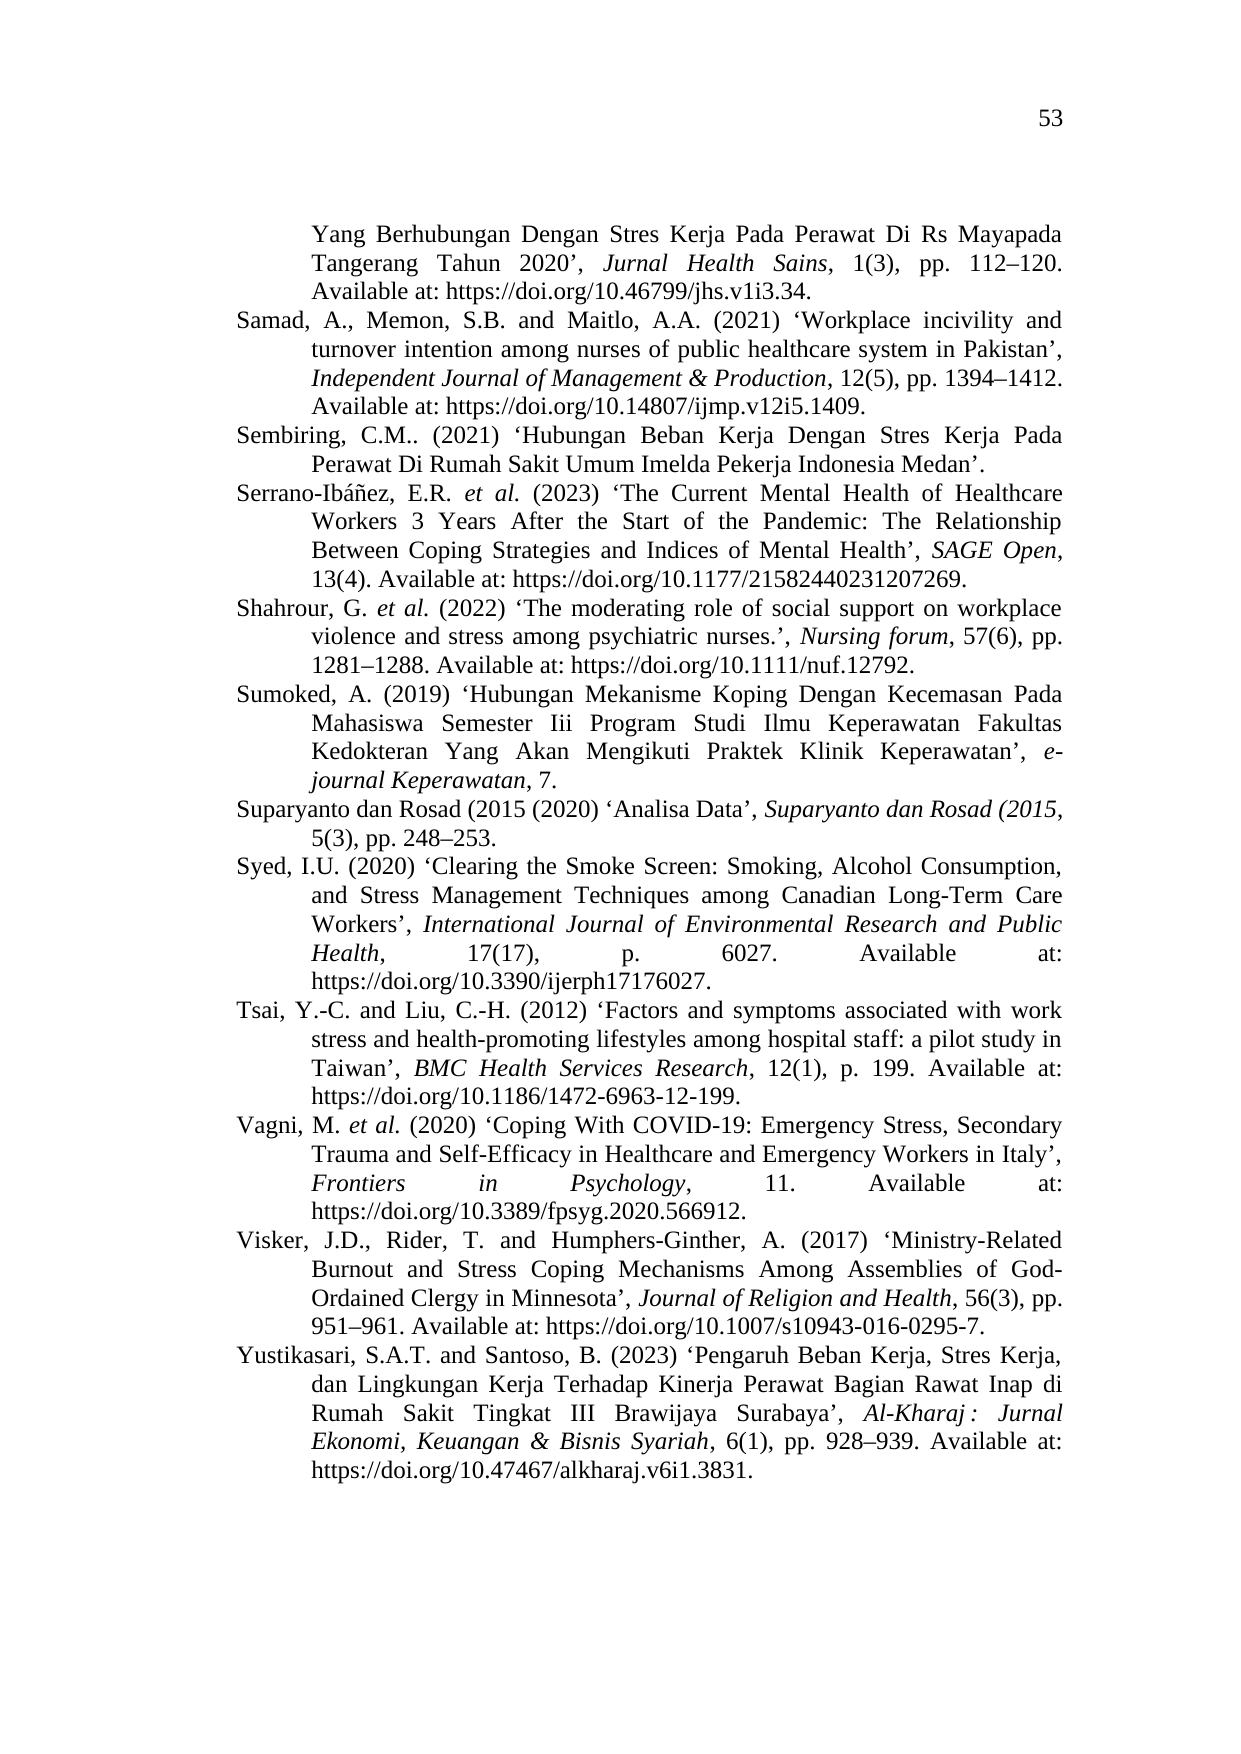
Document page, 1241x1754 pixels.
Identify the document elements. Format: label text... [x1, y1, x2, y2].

text Sembiring, C.M.. (2021) ‘Hubungan Beban Kerja Dengan Stres Kerja Pada Perawat Di Rumah Sakit Umum Imelda Pekerja Indonesia Medan’. [236, 420, 1063, 478]
text Syed, I.U. (2020) ‘Clearing the Smoke Screen: Smoking, Alcohol Consumption, and Stress Management Techniques among Canadian Long-Term Care Workers’, International Journal of Environmental Research and Public Health, 17(17), p. 6027. Available at: https://doi.org/10.3390/ijerph17176027. [236, 851, 1063, 995]
text Shahrour, G. et al. (2022) ‘The moderating role of social support on workplace violence and stress among psychiatric nurses.’, Nursing forum, 57(6), pp. 1281–1288. Available at: https://doi.org/10.1111/nuf.12792. [236, 593, 1063, 679]
text Sumoked, A. (2019) ‘Hubungan Mekanisme Koping Dengan Kecemasan Pada Mahasiswa Semester Iii Program Studi Ilmu Keperawatan Fakultas Kedokteran Yang Akan Mengikuti Praktek Klinik Keperawatan’, e-journal Keperawatan, 7. [236, 679, 1063, 794]
text Vagni, M. et al. (2020) ‘Coping With COVID-19: Emergency Stress, Secondary Trauma and Self-Efficacy in Healthcare and Emergency Workers in Italy’, Frontiers in Psychology, 11. Available at: https://doi.org/10.3389/fpsyg.2020.566912. [236, 1110, 1063, 1225]
text Suparyanto dan Rosad (2015 (2020) ‘Analisa Data’, Suparyanto dan Rosad (2015, 5(3), pp. 248–253. [236, 794, 1063, 851]
text Yustikasari, S.A.T. and Santoso, B. (2023) ‘Pengaruh Beban Kerja, Stres Kerja, dan Lingkungan Kerja Terhadap Kinerja Perawat Bagian Rawat Inap di Rumah Sakit Tingkat III Brawijaya Surabaya’, Al-Kharaj : Jurnal Ekonomi, Keuangan & Bisnis Syariah, 6(1), pp. 928–939. Available at: https://doi.org/10.47467/alkharaj.v6i1.3831. [236, 1340, 1063, 1484]
text Visker, J.D., Rider, T. and Humphers-Ginther, A. (2017) ‘Ministry-Related Burnout and Stress Coping Mechanisms Among Assemblies of God-Ordained Clergy in Minnesota’, Journal of Religion and Health, 56(3), pp. 951–961. Available at: https://doi.org/10.1007/s10943-016-0295-7. [236, 1225, 1063, 1340]
text Tsai, Y.-C. and Liu, C.-H. (2012) ‘Factors and symptoms associated with work stress and health-promoting lifestyles among hospital staff: a pilot study in Taiwan’, BMC Health Services Research, 12(1), p. 199. Available at: https://doi.org/10.1186/1472-6963-12-199. [236, 995, 1063, 1110]
